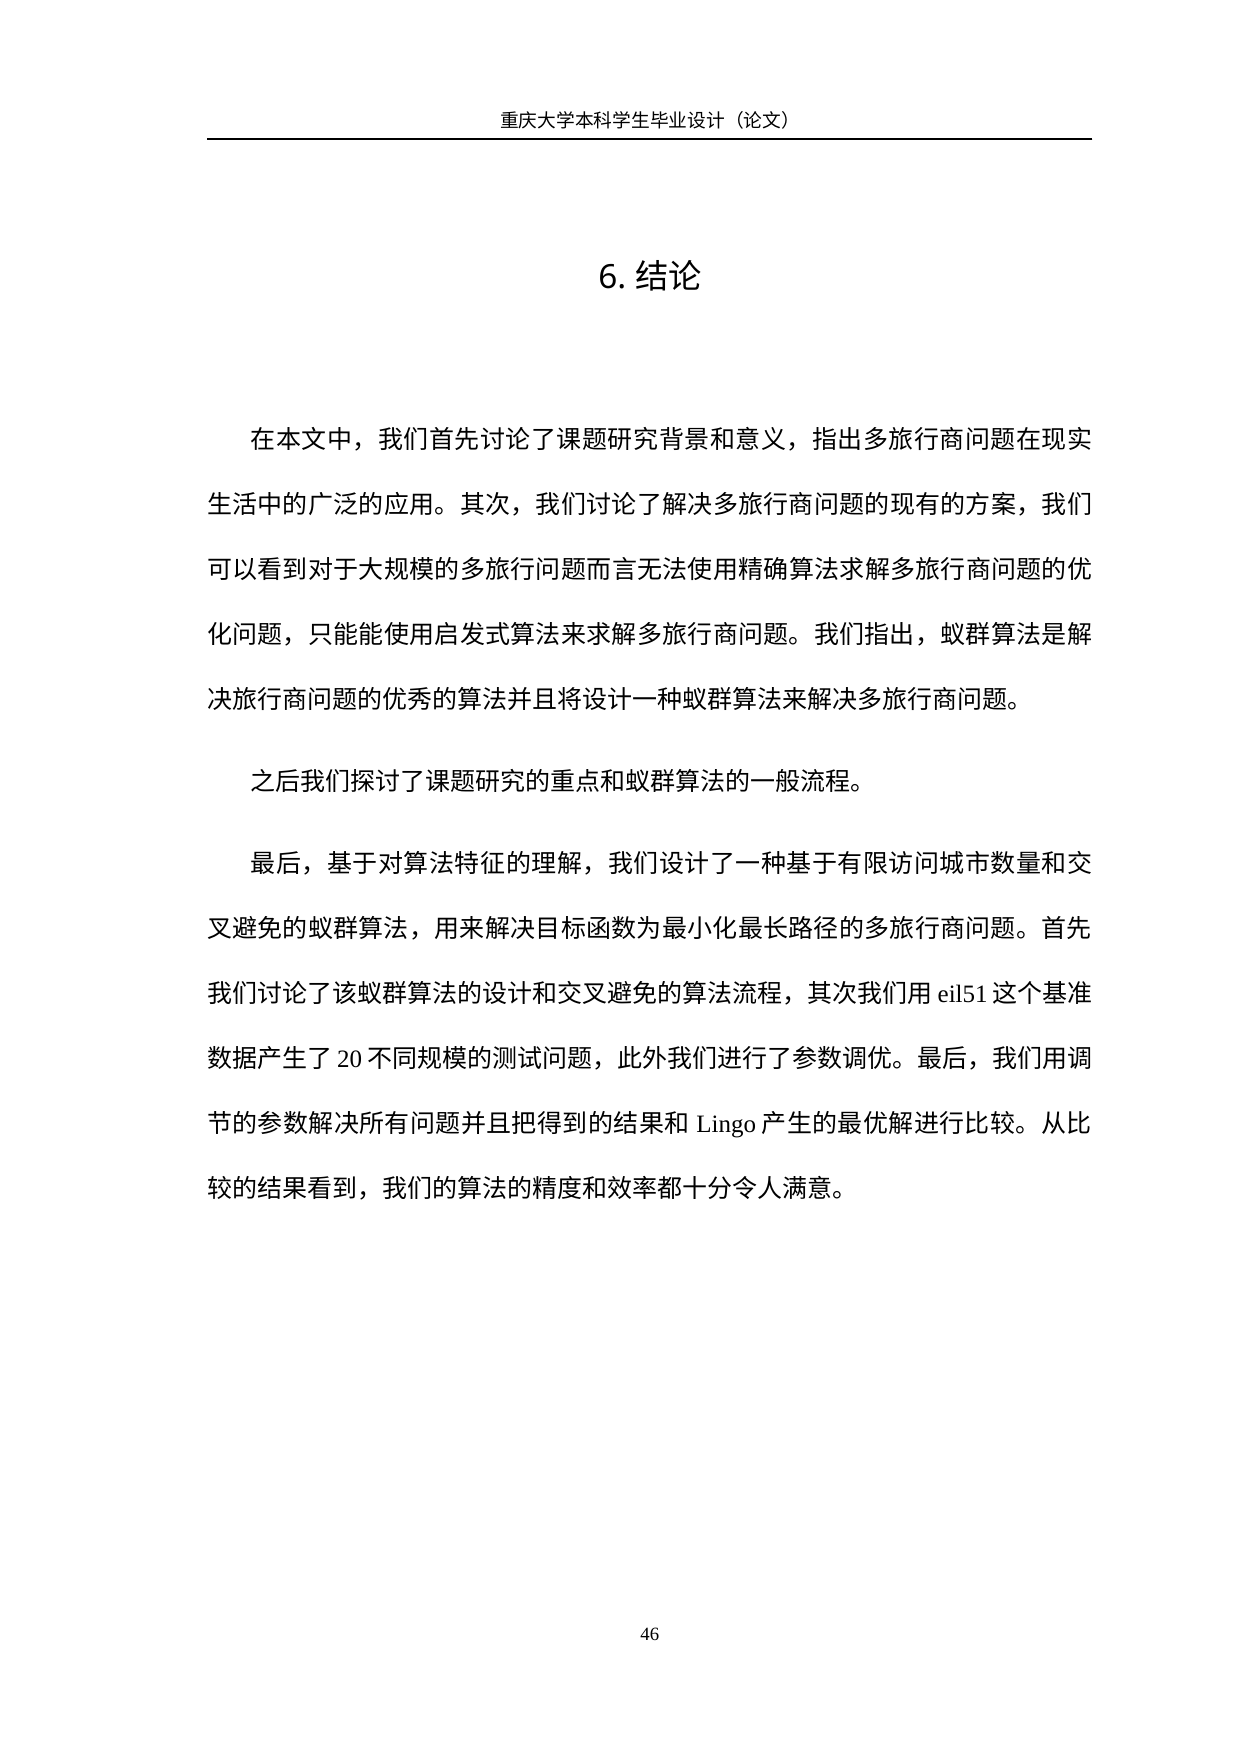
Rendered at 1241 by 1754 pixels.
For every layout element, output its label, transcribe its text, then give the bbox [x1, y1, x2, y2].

text 最后，基于对算法特征的理解，我们设计了一种基于有限访问城市数量和交叉避免的蚁群算法，用来解决目标函数为最小化最长路径的多旅行商问题。首先我们讨论了该蚁群算法的设计和交叉避免的算法流程，其次我们用eil51这个基准数据产生了20不同规模的测试问题，此外我们进行了参数调优。最后，我们用调节的参数解决所有问题并且把得到的结果和Lingo产生的最优解进行比较。从比较的结果看到，我们的算法的精度和效率都十分令人满意。 [207, 829, 1092, 1219]
list 结论 [207, 242, 1092, 307]
text 在本文中，我们首先讨论了课题研究背景和意义，指出多旅行商问题在现实生活中的广泛的应用。其次，我们讨论了解决多旅行商问题的现有的方案，我们可以看到对于大规模的多旅行问题而言无法使用精确算法求解多旅行商问题的优化问题，只能能使用启发式算法来求解多旅行商问题。我们指出，蚁群算法是解决旅行商问题的优秀的算法并且将设计一种蚁群算法来解决多旅行商问题。 [207, 405, 1092, 730]
text 之后我们探讨了课题研究的重点和蚁群算法的一般流程。 [207, 747, 1092, 812]
